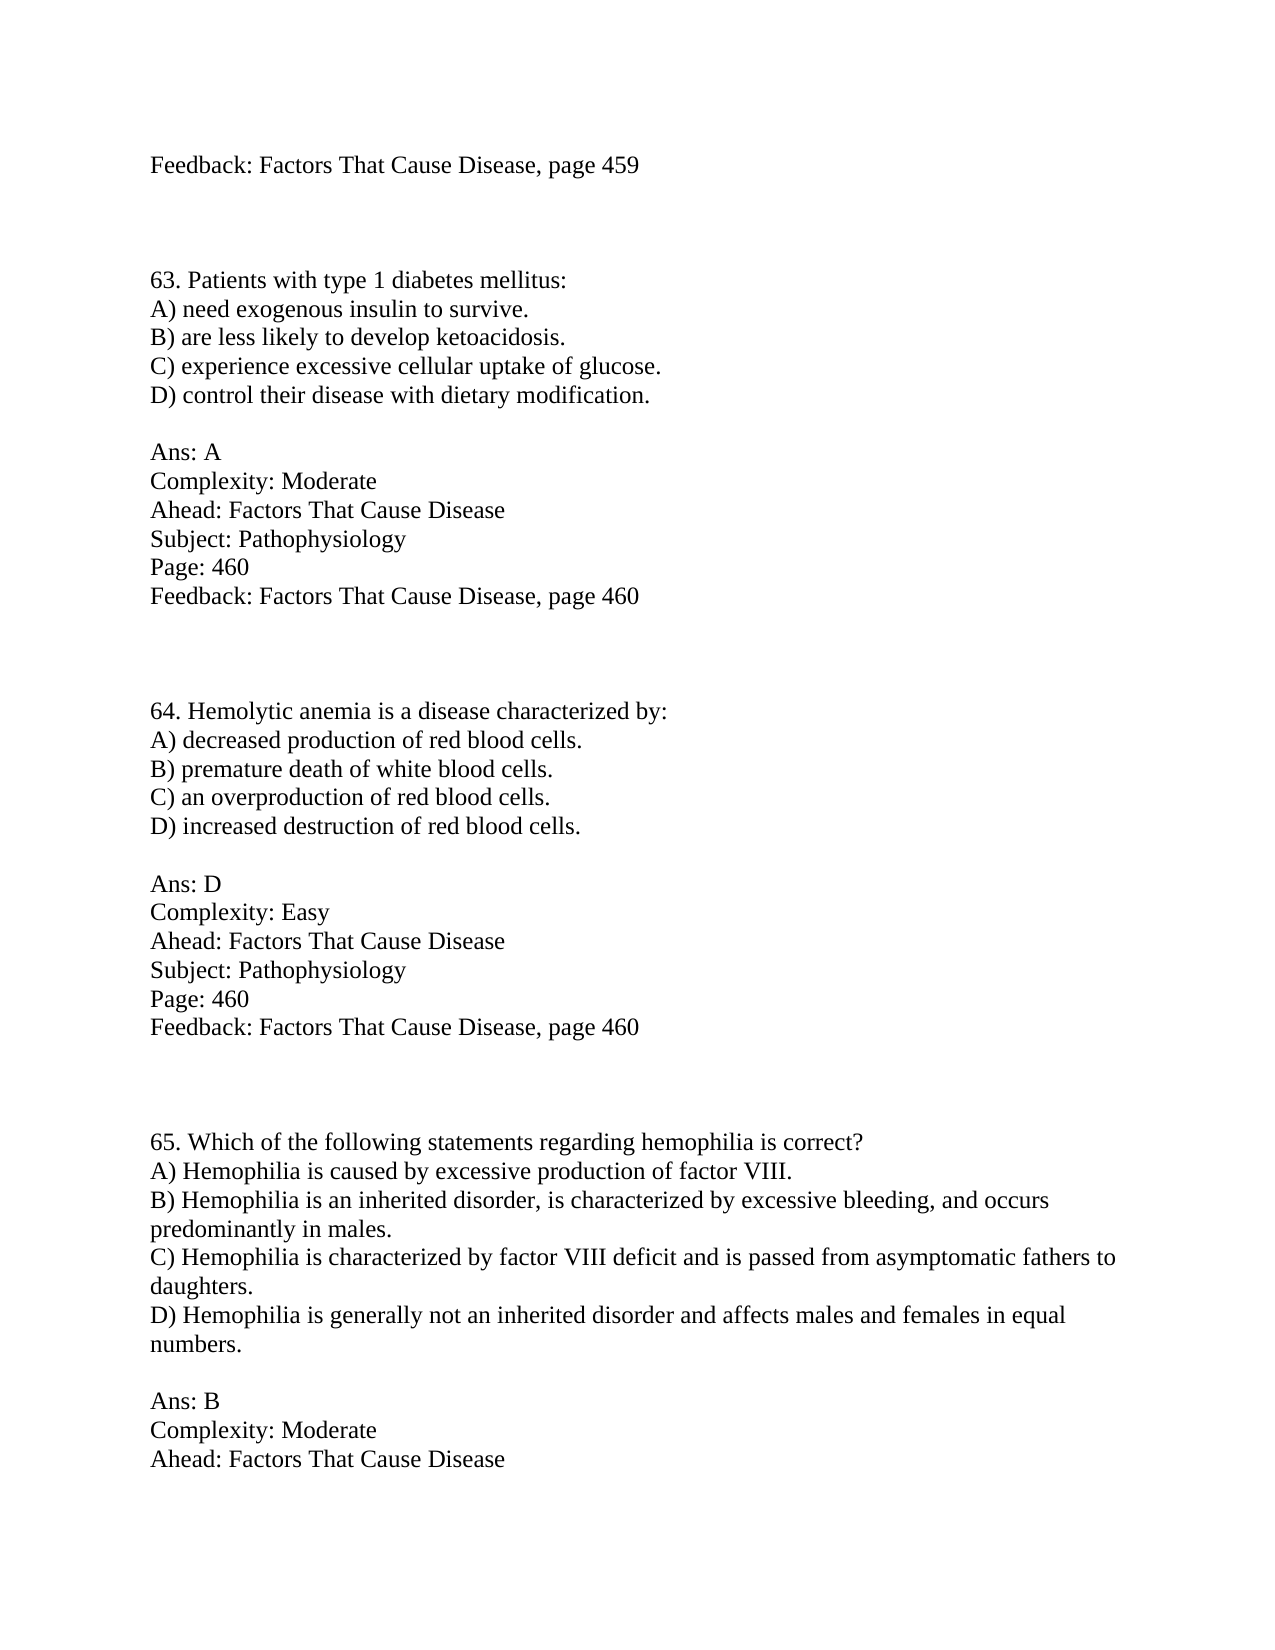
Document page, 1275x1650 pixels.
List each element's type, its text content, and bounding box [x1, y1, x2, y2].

text Feedback: Factors That Cause Disease, page 460 [150, 581, 1125, 610]
text 65. Which of the following statements regarding hemophilia is correct? [150, 1127, 1125, 1156]
text Ahead: Factors That Cause Disease [150, 1444, 1125, 1472]
text 63. Patients with type 1 diabetes mellitus: [150, 265, 1125, 294]
text A) Hemophilia is caused by excessive production of factor VIII. [150, 1156, 1125, 1185]
text Complexity: Easy [150, 897, 1125, 926]
text Ans: D [150, 869, 1125, 897]
text Page: 460 [150, 984, 1125, 1012]
text B) premature death of white blood cells. [150, 754, 1125, 782]
text 64. Hemolytic anemia is a disease characterized by: [150, 696, 1125, 725]
text B) are less likely to develop ketoacidosis. [150, 322, 1125, 351]
text Subject: Pathophysiology [150, 524, 1125, 552]
text Feedback: Factors That Cause Disease, page 459 [150, 150, 1125, 179]
text D) control their disease with dietary modification. [150, 380, 1125, 409]
text C) experience excessive cellular uptake of glucose. [150, 351, 1125, 380]
text Page: 460 [150, 552, 1125, 581]
text D) Hemophilia is generally not an inherited disorder and affects males and females in equal numbers. [150, 1300, 1125, 1357]
text B) Hemophilia is an inherited disorder, is characterized by excessive bleeding, and occurs predominantly in males. [150, 1185, 1125, 1242]
text Subject: Pathophysiology [150, 955, 1125, 984]
text D) increased destruction of red blood cells. [150, 811, 1125, 840]
text Ans: A [150, 437, 1125, 466]
text Complexity: Moderate [150, 1415, 1125, 1444]
text A) decreased production of red blood cells. [150, 725, 1125, 754]
text C) Hemophilia is characterized by factor VIII deficit and is passed from asymptomatic fathers to daughters. [150, 1242, 1125, 1300]
text Feedback: Factors That Cause Disease, page 460 [150, 1012, 1125, 1041]
text Complexity: Moderate [150, 466, 1125, 495]
text Ahead: Factors That Cause Disease [150, 495, 1125, 524]
text Ans: B [150, 1386, 1125, 1415]
text Ahead: Factors That Cause Disease [150, 926, 1125, 955]
text C) an overproduction of red blood cells. [150, 782, 1125, 811]
text A) need exogenous insulin to survive. [150, 294, 1125, 322]
